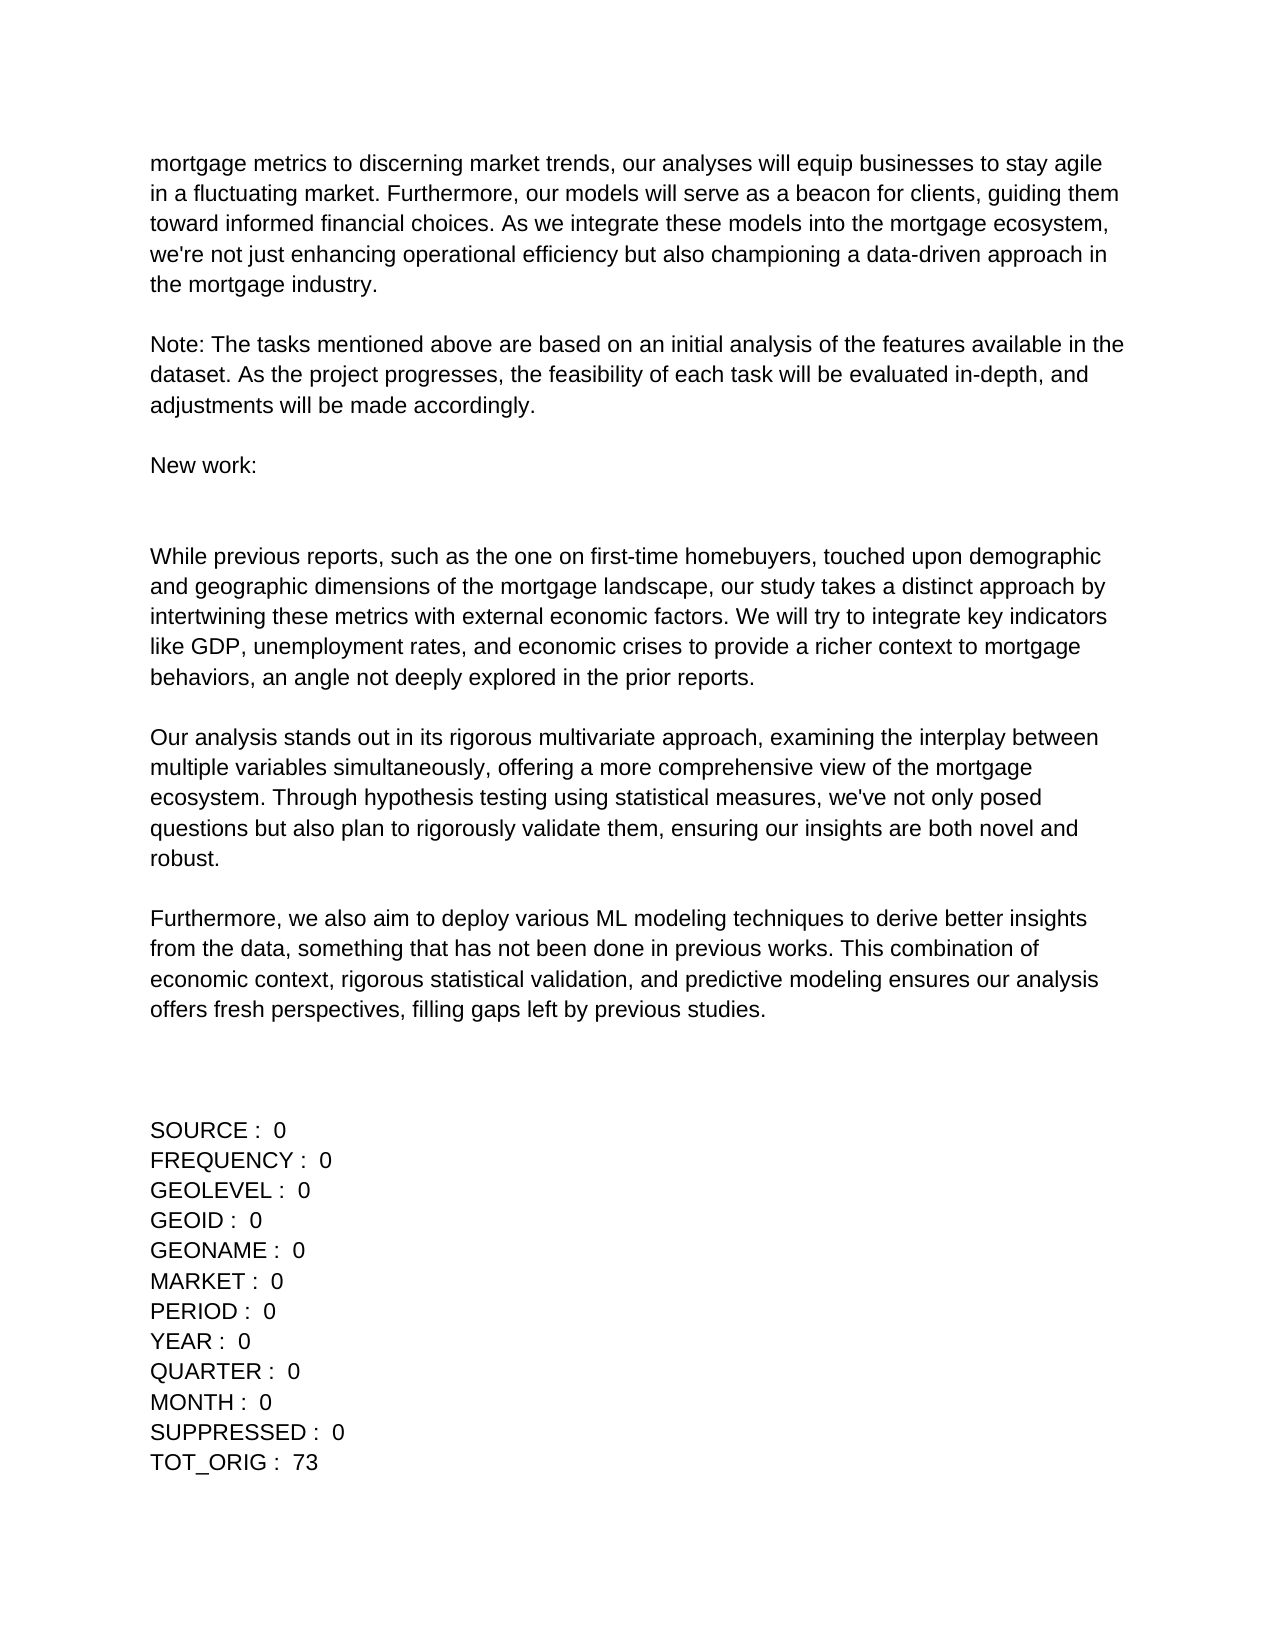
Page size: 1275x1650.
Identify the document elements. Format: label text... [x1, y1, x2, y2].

text GEONAME : 0 [150, 1237, 1125, 1264]
text Furthermore, we also aim to deploy various ML modeling techniques to derive better insights from the data, something that has not been done in previous works. This combination of economic context, rigorous statistical validation, and predictive modeling ensures our analysis offers fresh perspectives, filling gaps left by previous studies. [150, 905, 1125, 1022]
text QUARTER : 0 [150, 1358, 1125, 1385]
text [150, 150, 1125, 297]
text SUPPRESSED : 0 [150, 1419, 1125, 1445]
text While previous reports, such as the one on first-time homebuyers, touched upon demographic and geographic dimensions of the mortgage landscape, our study takes a distinct approach by intertwining these metrics with external economic factors. We will try to integrate key indicators like GDP, unemployment rates, and economic crises to provide a richer context to mortgage behaviors, an angle not deeply explored in the prior reports. [150, 543, 1125, 690]
text SOURCE : 0 [150, 1117, 1125, 1143]
text FREQUENCY : 0 [150, 1147, 1125, 1173]
text MONTH : 0 [150, 1388, 1125, 1415]
text GEOLEVEL : 0 [150, 1177, 1125, 1203]
text New work: [150, 452, 1125, 509]
text Note: The tasks mentioned above are based on an initial analysis of the features available in the dataset. As the project progresses, the feasibility of each task will be evaluated in-depth, and adjustments will be made accordingly. [150, 331, 1125, 418]
text MARKET : 0 [150, 1268, 1125, 1294]
text YEAR : 0 [150, 1328, 1125, 1354]
text Our analysis stands out in its rigorous multivariate approach, examining the interplay between multiple variables simultaneously, offering a more comprehensive view of the mortgage ecosystem. Through hypothesis testing using statistical measures, we've not only posed questions but also plan to rigorously validate them, ensuring our insights are both novel and robust. [150, 724, 1125, 871]
text PERIOD : 0 [150, 1298, 1125, 1324]
text TOT_ORIG : 73 [150, 1449, 1125, 1475]
text GEOID : 0 [150, 1207, 1125, 1234]
